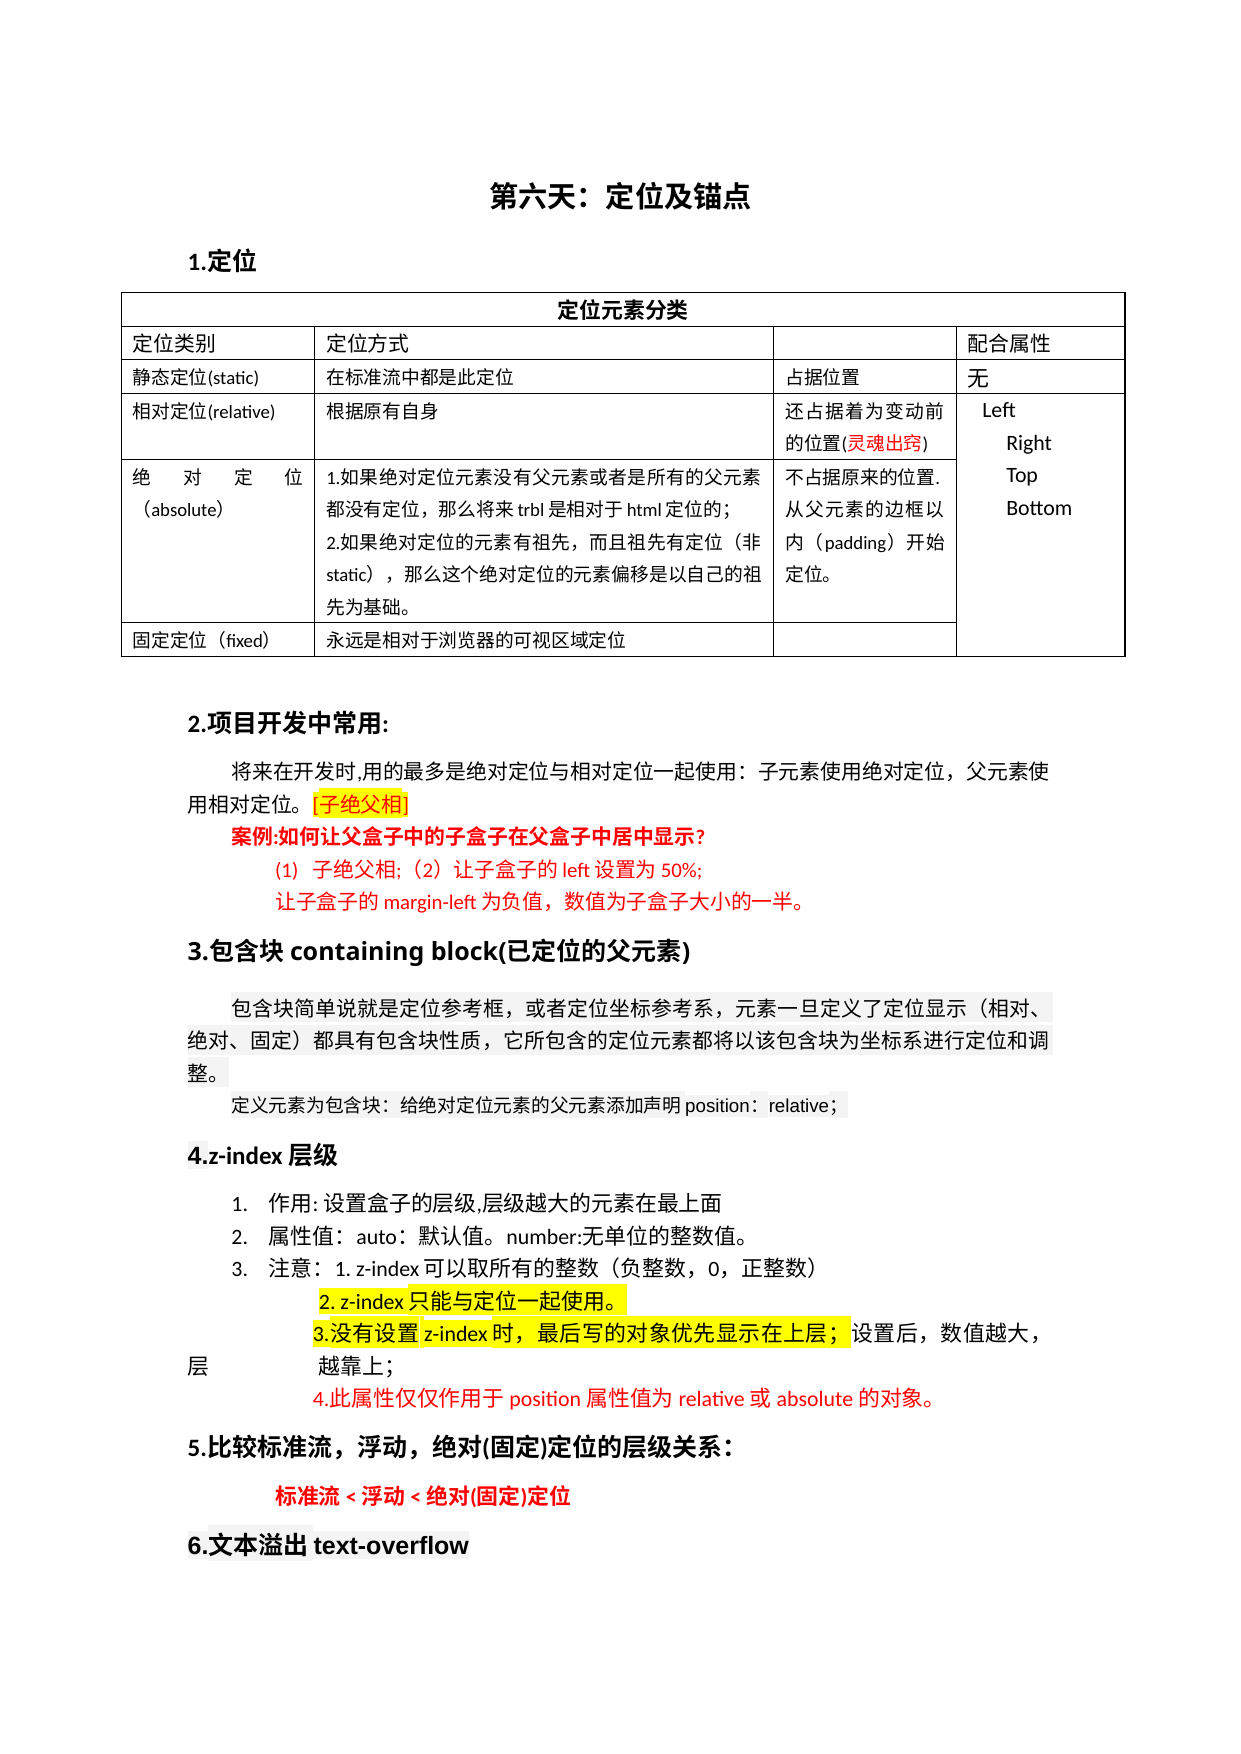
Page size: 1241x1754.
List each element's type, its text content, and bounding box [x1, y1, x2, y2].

text 3.没有设置z-index时，最后写的对象优先显示在上层；设置后，数值越大，层 越靠上； [187, 1316, 1053, 1381]
text 6.文本溢出text-overflow [187, 1511, 1053, 1576]
table_cell 在标准流中都是此定位 [315, 360, 773, 393]
table_cell 根据原有自身 [315, 394, 773, 459]
table_cell [774, 327, 956, 359]
table_header 定位元素分类 [122, 293, 1124, 326]
table_cell 占据位置 [774, 360, 956, 393]
list 属性值：auto：默认值。number:无单位的整数值。 [231, 1218, 1053, 1251]
text 将来在开发时,用的最多是绝对定位与相对定位一起使用：子元素使用绝对定位，父元素使用相对定位。[子绝父相] [187, 754, 1053, 819]
text 标准流 < 浮动 < 绝对(固定)定位 [231, 1478, 1053, 1511]
text 1.定位 [187, 227, 1053, 292]
text 4.z-index 层级 [187, 1121, 1053, 1186]
text 5.比较标准流，浮动，绝对(固定)定位的层级关系： [187, 1413, 1053, 1478]
table_cell 相对定位(relative) [122, 394, 314, 459]
list 注意：1. z-index可以取所有的整数（负整数，0，正整数） [231, 1251, 1053, 1283]
subtitle 3.包含块 containing block(已定位的父元素) [187, 917, 1053, 982]
table_cell 无 [957, 360, 1124, 393]
text 定义元素为包含块：给绝对定位元素的父元素添加声明position：relative； [187, 1088, 1053, 1121]
text 2. z-index只能与定位一起使用。 [275, 1283, 1053, 1316]
table_cell 永远是相对于浏览器的可视区域定位 [315, 623, 773, 656]
table_cell 绝对定位（absolute） [122, 460, 314, 622]
text 4.此属性仅仅作用于 position 属性值为 relative 或 absolute 的对象。 [187, 1381, 1053, 1413]
table_cell 固定定位（fixed） [122, 623, 314, 656]
table_cell 还占据着为变动前的位置(灵魂出窍) [774, 394, 956, 459]
table_cell 定位方式 [315, 327, 773, 359]
text 让子盒子的margin-left为负值，数值为子盒子大小的一半。 [275, 884, 1053, 917]
table_cell Left Right Top Bottom [957, 394, 1124, 656]
table_cell 不占据原来的位置. 从父元素的边框以内（padding）开始定位。 [774, 460, 956, 622]
table_cell 1.如果绝对定位元素没有父元素或者是所有的父元素都没有定位，那么将来trbl是相对于html定位的； 2.如果绝对定位的元素有祖先，而且祖先有定位（非static），那么这个绝对定位的元素偏移是以自己的祖先为基础。 [315, 460, 773, 622]
text 案例:如何让父盒子中的子盒子在父盒子中居中显示? [187, 819, 1053, 852]
table_cell 静态定位(static) [122, 360, 314, 393]
table_cell 定位类别 [122, 327, 314, 359]
table_cell [774, 623, 956, 656]
table_cell 配合属性 [957, 327, 1124, 359]
text 第六天：定位及锚点 [187, 162, 1053, 227]
text 包含块简单说就是定位参考框，或者定位坐标参考系，元素一旦定义了定位显示（相对、绝对、固定）都具有包含块性质，它所包含的定位元素都将以该包含块为坐标系进行定位和调整。 [187, 991, 1053, 1088]
list 作用: 设置盒子的层级,层级越大的元素在最上面 [231, 1186, 1053, 1218]
text 2.项目开发中常用: [187, 689, 1053, 754]
list 子绝父相;（2）让子盒子的left设置为50%; [275, 852, 1053, 884]
